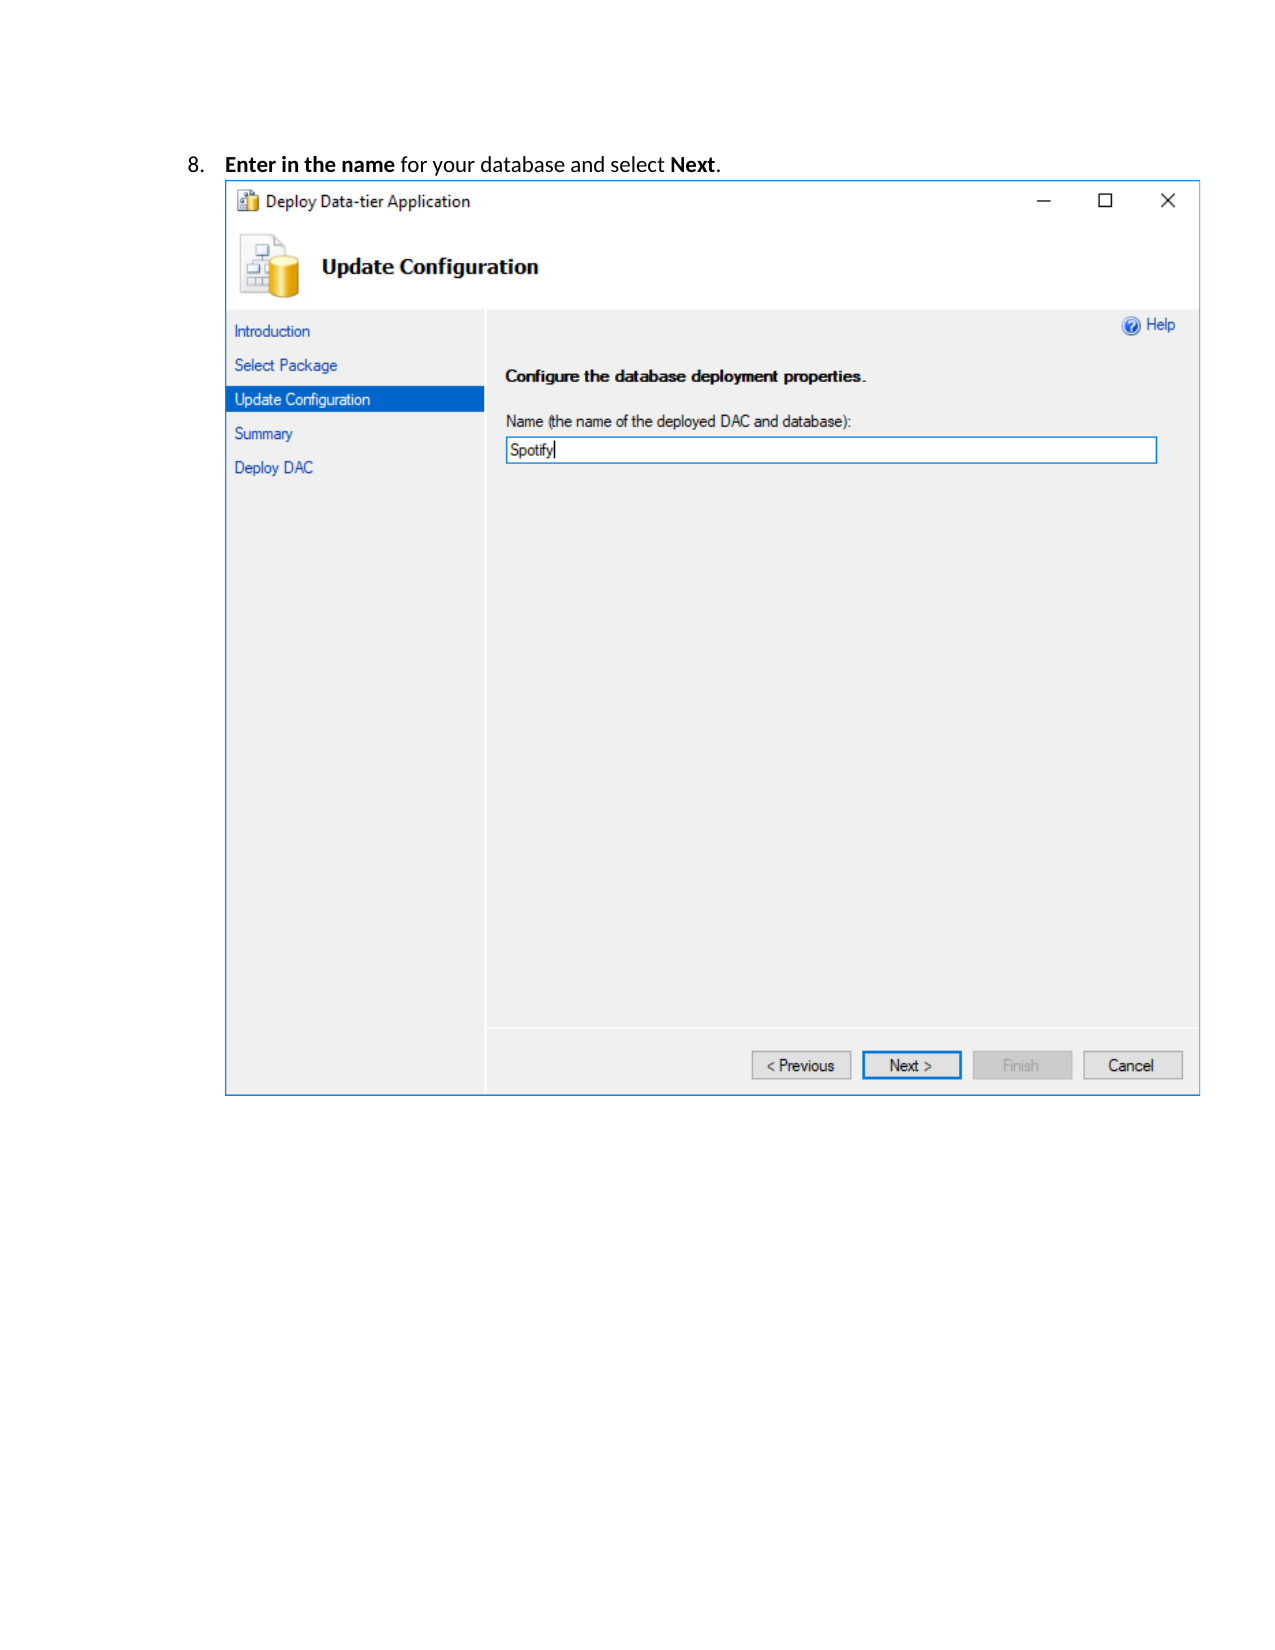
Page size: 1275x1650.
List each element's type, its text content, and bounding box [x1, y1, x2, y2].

picture [225, 180, 1200, 1096]
